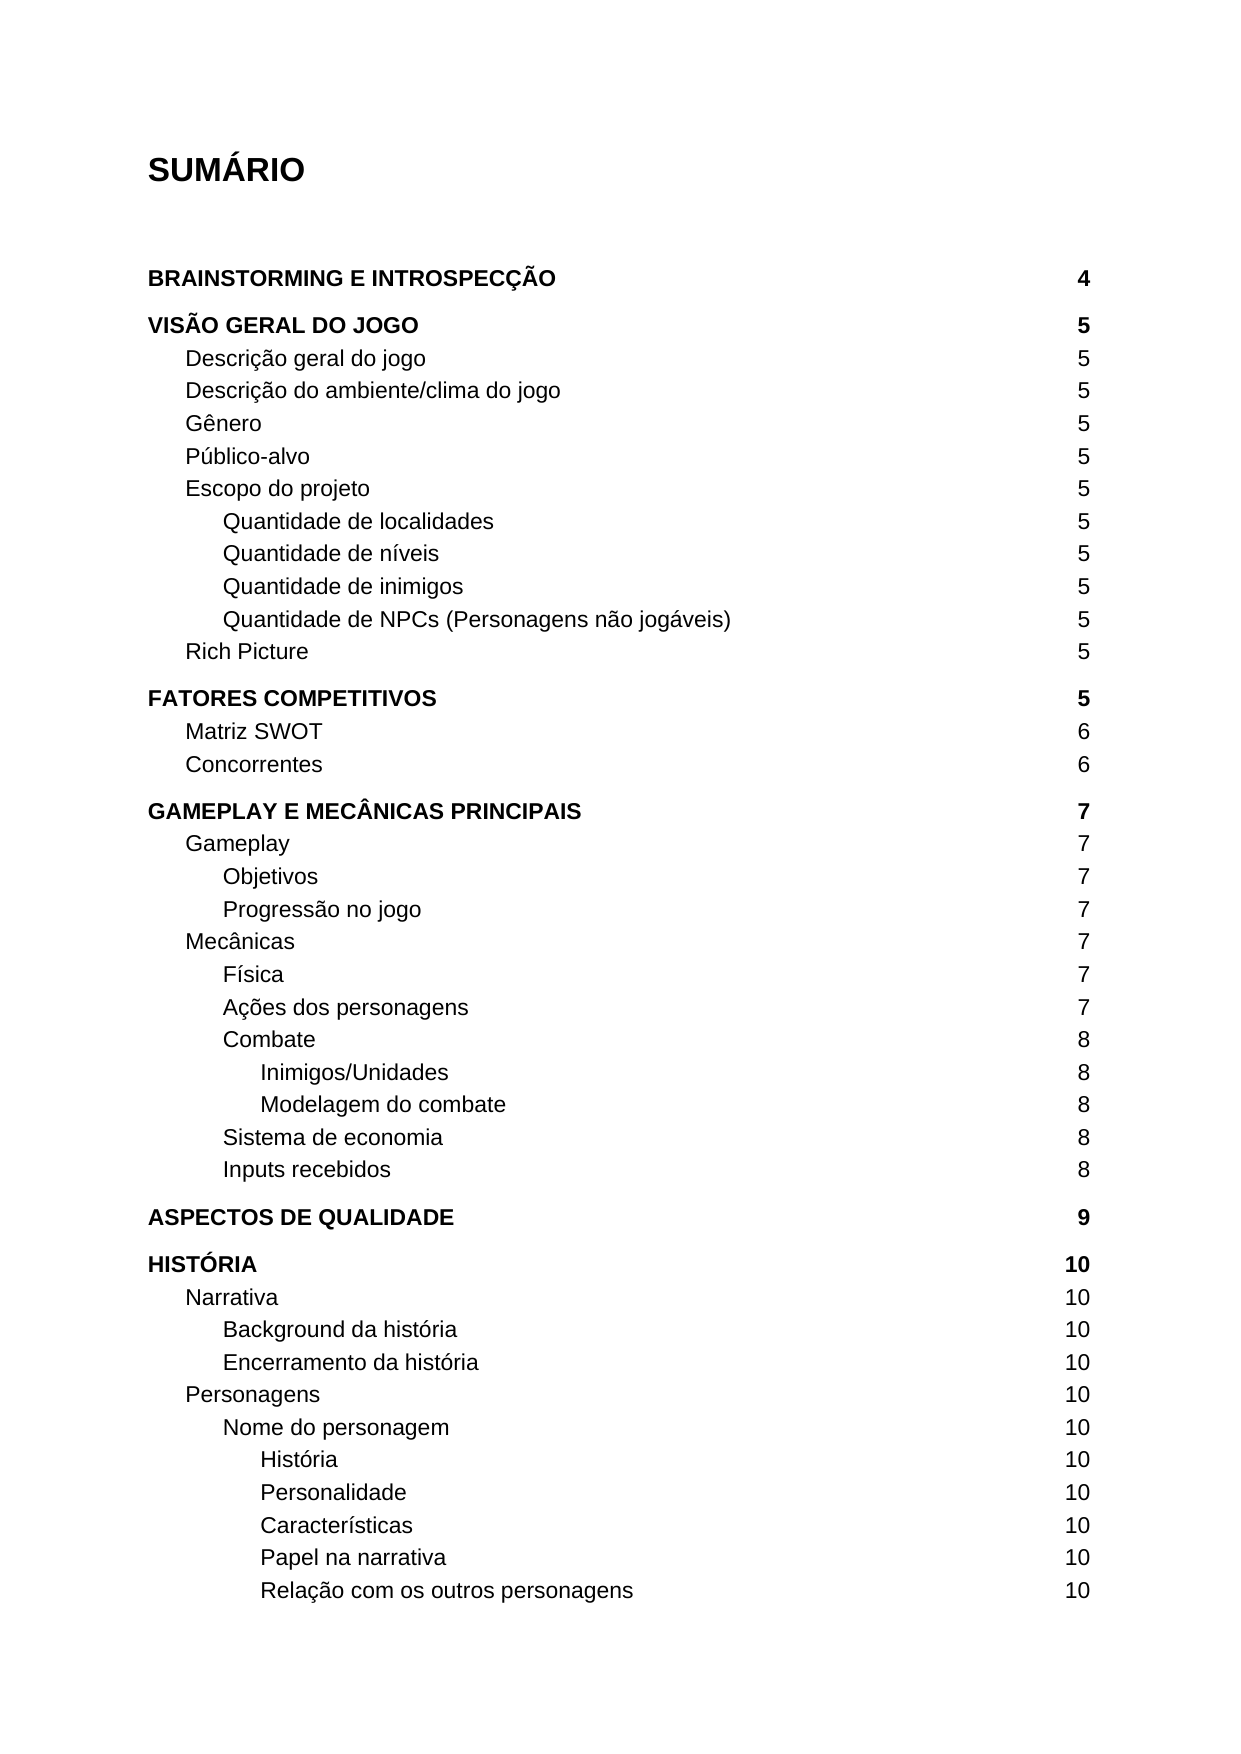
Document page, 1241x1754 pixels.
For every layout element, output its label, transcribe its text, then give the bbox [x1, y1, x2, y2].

title SUMÁRIO [148, 150, 1090, 188]
